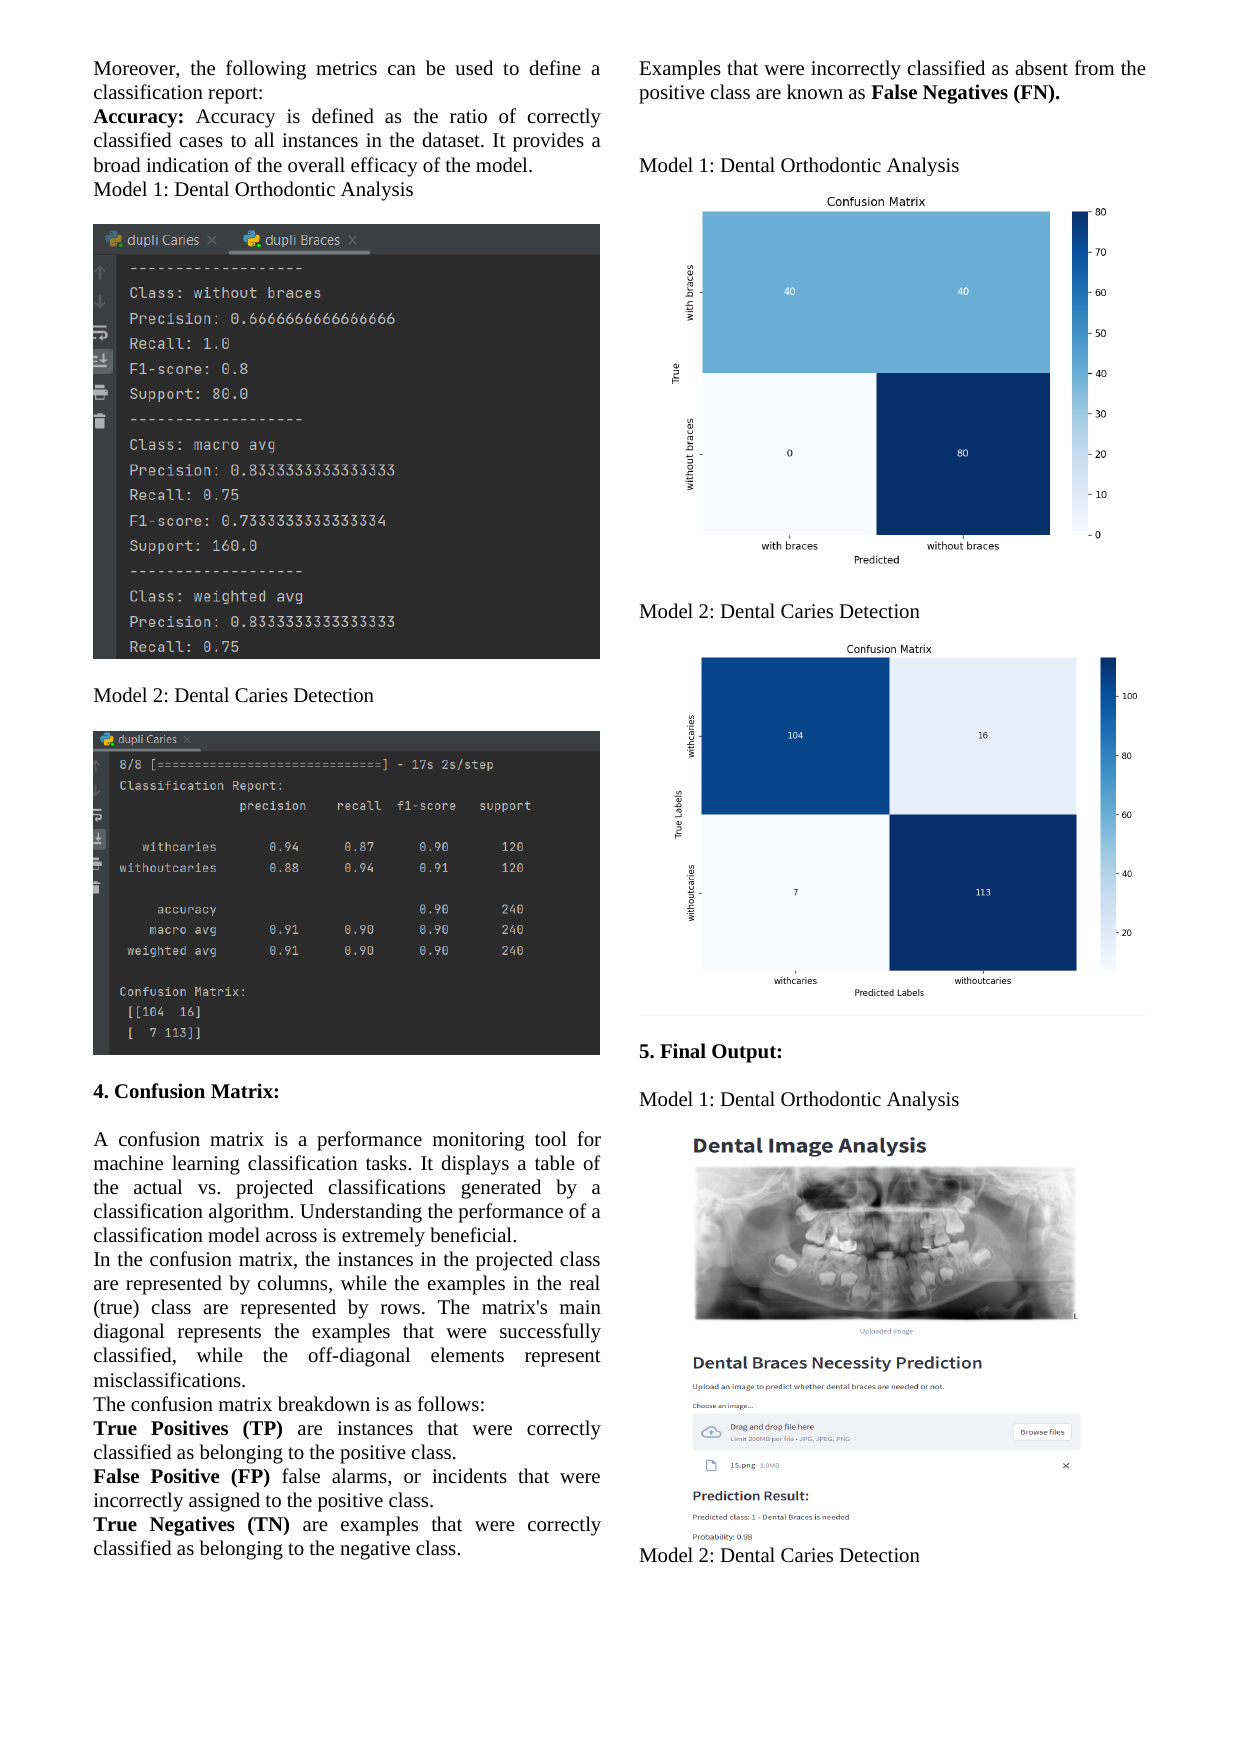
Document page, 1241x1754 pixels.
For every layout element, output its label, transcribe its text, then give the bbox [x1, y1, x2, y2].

text Model 1: Dental Orthodontic Analysis [639, 152, 1147, 177]
text Model 1: Dental Orthodontic Analysis [639, 1087, 1147, 1111]
text True Negatives (TN) are examples that were correctly classified as belonging to the negative class. [93, 1512, 601, 1560]
text Model 2: Dental Caries Detection [93, 683, 601, 707]
text Moreover, the following metrics can be used to define a classification report: [93, 56, 601, 104]
picture [93, 224, 600, 659]
text Model 2: Dental Caries Detection [639, 1543, 1147, 1567]
text True Positives (TP) are instances that were correctly classified as belonging to the positive class. [93, 1416, 601, 1464]
picture [638, 623, 1146, 1016]
text The confusion matrix breakdown is as follows: [93, 1392, 601, 1416]
text Accuracy: Accuracy is defined as the ratio of correctly classified cases to all instances in the dataset. It provides a broad indication of the overall efficacy of the model. [93, 104, 601, 177]
text Model 2: Dental Caries Detection [639, 599, 1147, 623]
text 5. Final Output: [639, 1039, 1147, 1063]
text Examples that were incorrectly classified as absent from the positive class are known as False Negatives (FN). [639, 56, 1147, 104]
text 4. Confusion Matrix: [93, 1079, 601, 1103]
text A confusion matrix is a performance monitoring tool for machine learning classification tasks. It displays a table of the actual vs. projected classifications generated by a classification algorithm. Understanding the performance of a classification model across is extremely beneficial. [93, 1127, 601, 1247]
picture [93, 731, 600, 1055]
text In the confusion matrix, the instances in the projected class are represented by columns, while the examples in the real (true) class are represented by rows. The matrix's main diagonal represents the examples that were successfully classified, while the off-diagonal elements represent misclassifications. [93, 1247, 601, 1392]
text Model 1: Dental Orthodontic Analysis [93, 177, 601, 201]
picture [638, 1135, 1111, 1543]
picture [638, 176, 1146, 575]
text False Positive (FP) false alarms, or incidents that were incorrectly assigned to the positive class. [93, 1464, 601, 1512]
